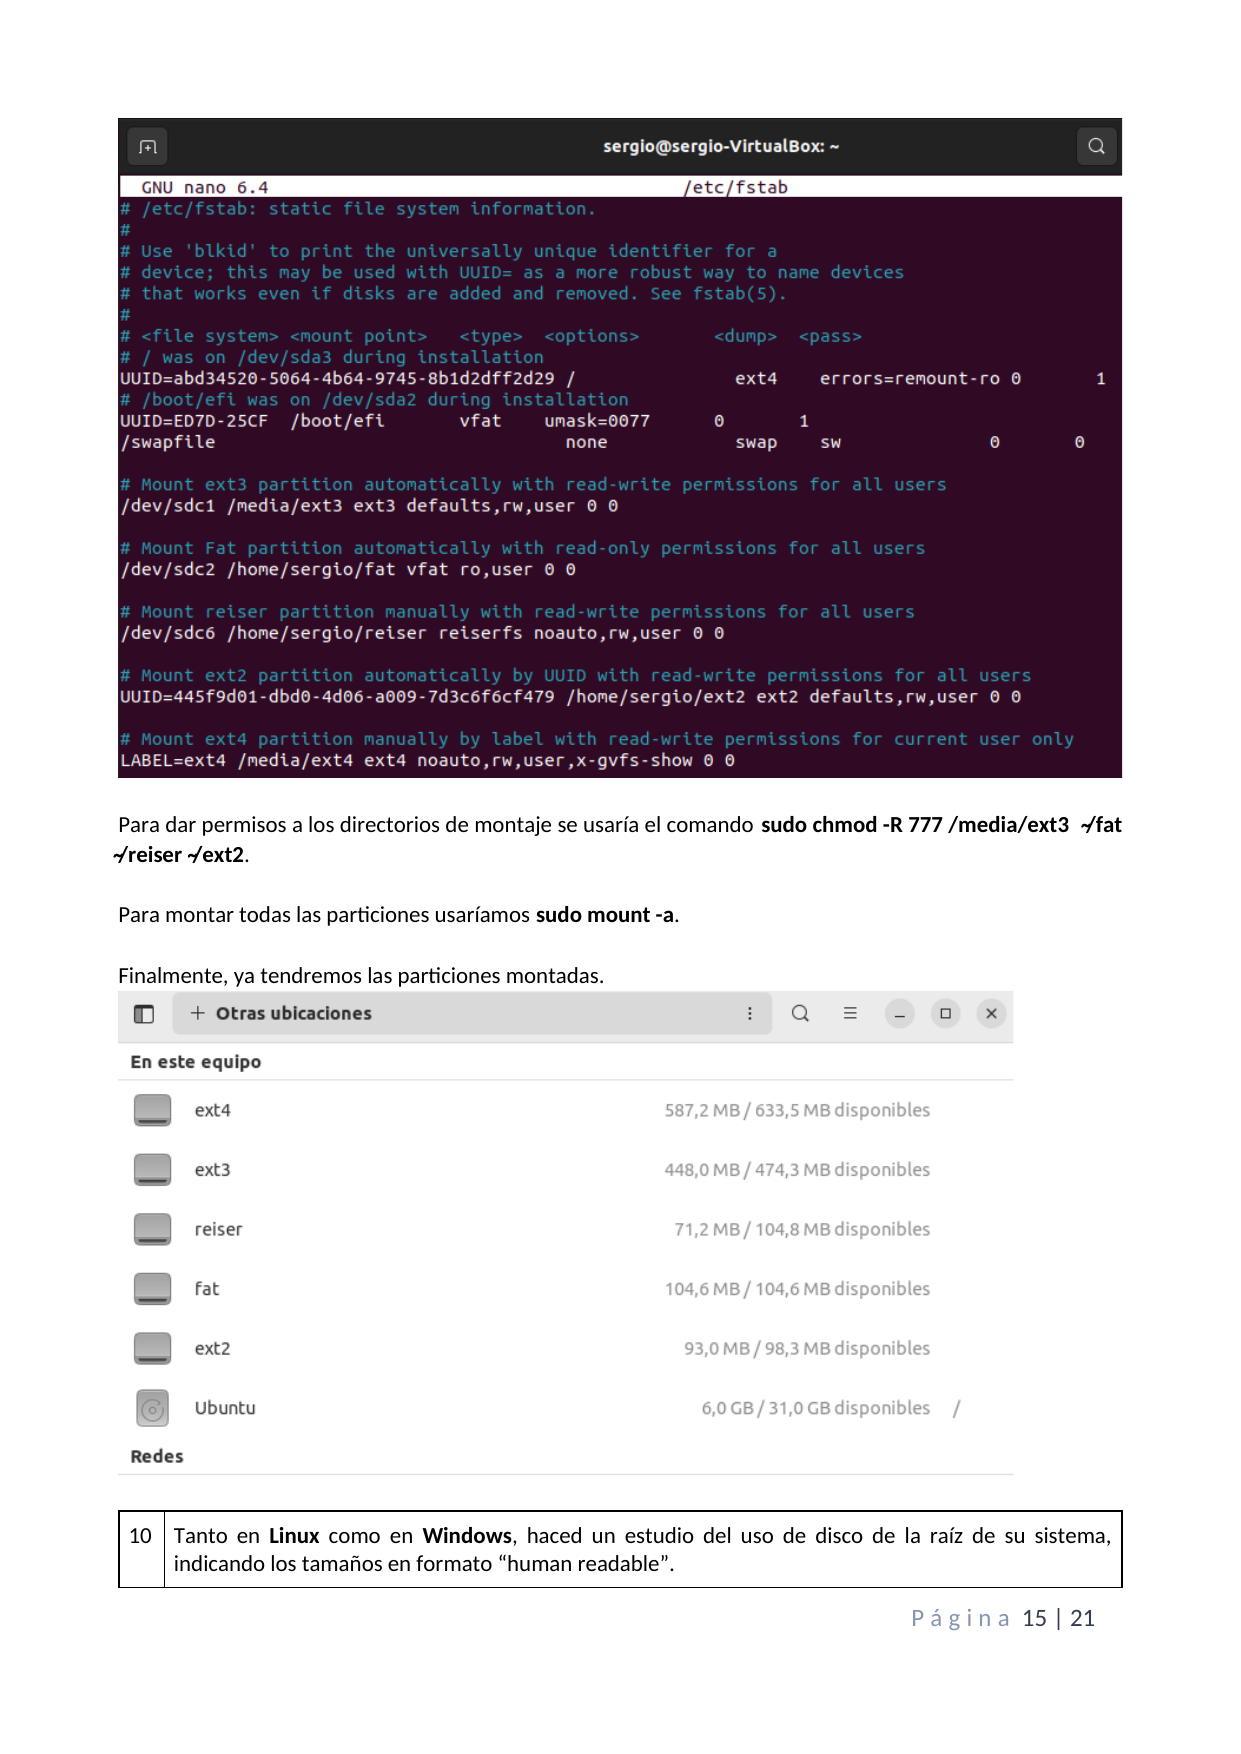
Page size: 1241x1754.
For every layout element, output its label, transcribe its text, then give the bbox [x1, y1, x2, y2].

text Para dar permisos a los directorios de montaje se usaría el comando sudo chmod -R 777 /media/ext3 ̴̴/fat ̴̴/reiser ̴̴/ext2. [118, 810, 1122, 868]
picture [118, 118, 1123, 778]
table_header 10 [120, 1512, 164, 1587]
picture [118, 991, 1014, 1478]
text Para montar todas las particiones usaríamos sudo mount -a. [118, 900, 1122, 928]
text Finalmente, ya tendremos las particiones montadas. [118, 961, 1122, 989]
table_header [165, 1512, 1121, 1587]
